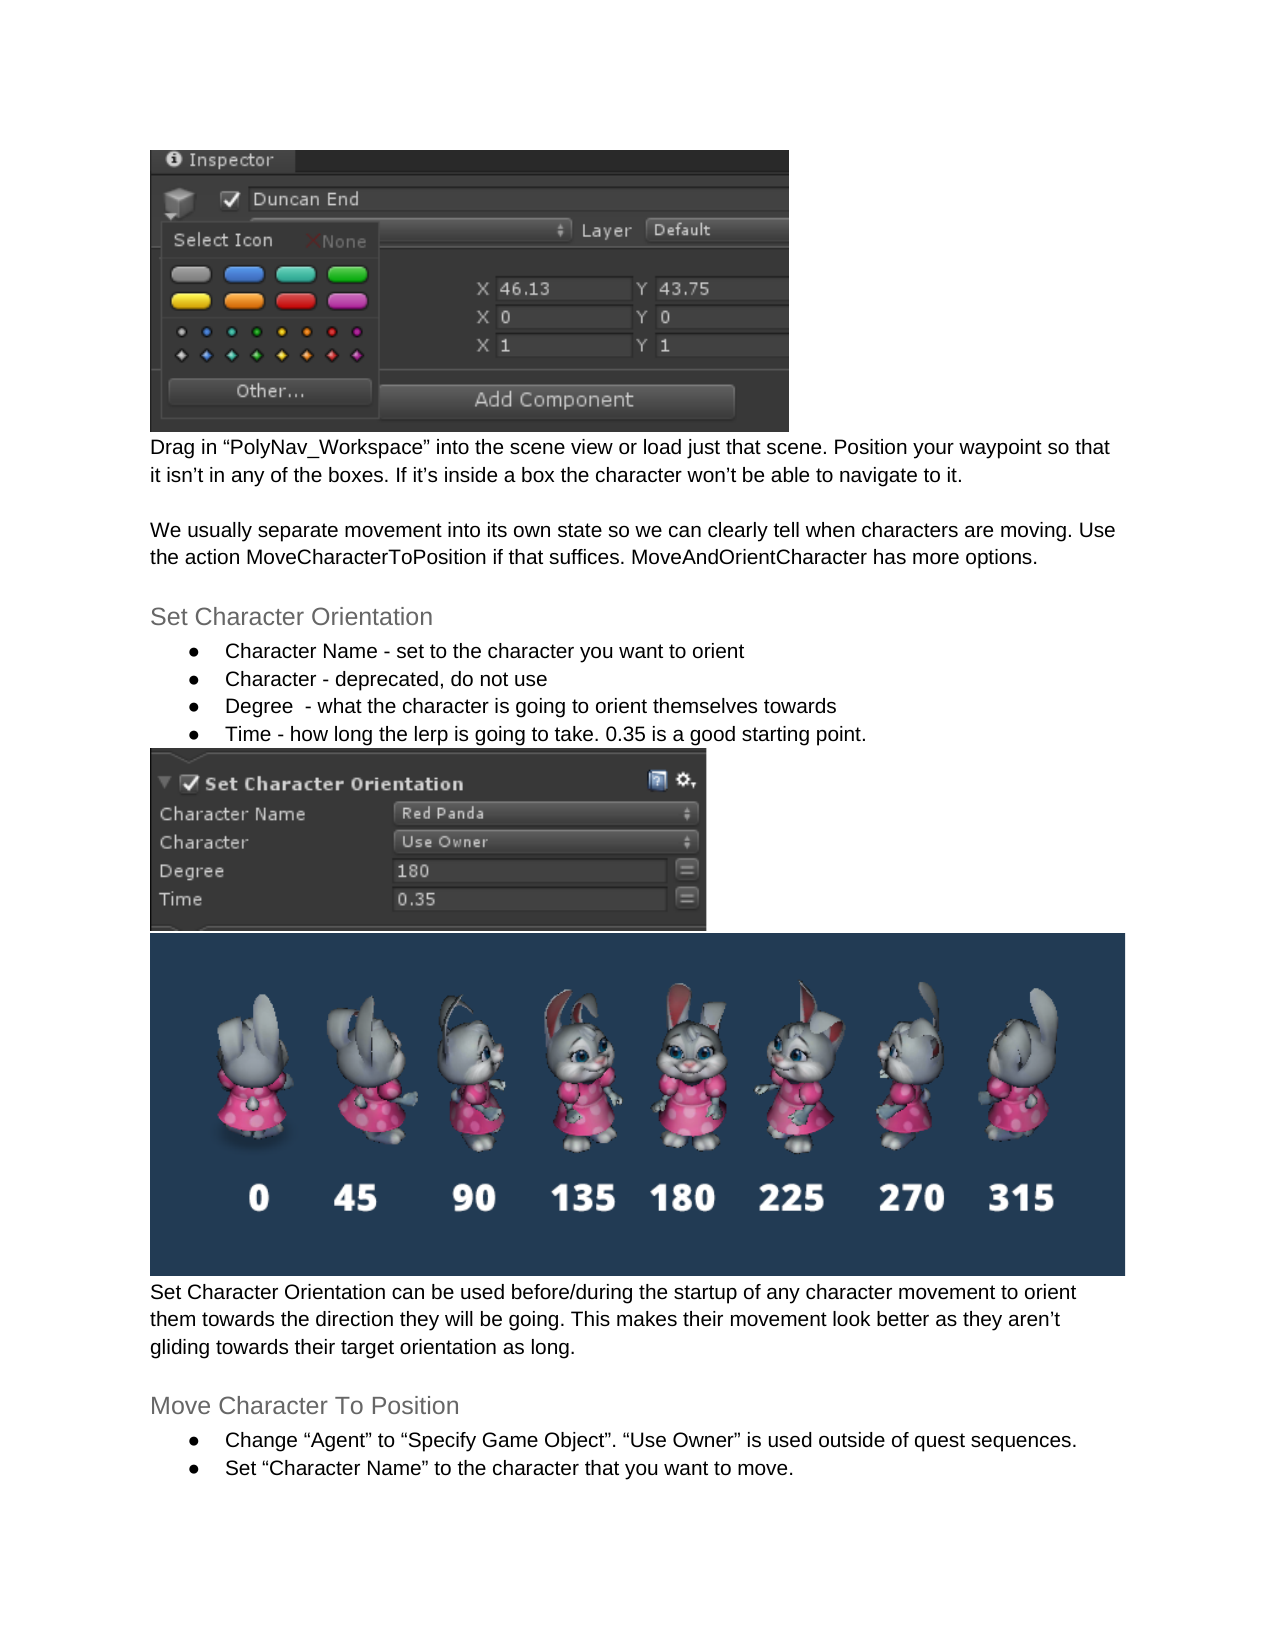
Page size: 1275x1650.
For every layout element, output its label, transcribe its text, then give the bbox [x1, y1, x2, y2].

list Time - how long the lerp is going to take. 0.35 is a good starting point. [187, 721, 1125, 745]
picture [150, 150, 789, 432]
list Set “Character Name” to the character that you want to move. [187, 1456, 1125, 1480]
list Change “Agent” to “Specify Game Object”. “Use Owner” is used outside of quest sequences. [187, 1428, 1125, 1452]
picture [150, 748, 707, 931]
subtitle Set Character Orientation [150, 602, 1125, 631]
text We usually separate movement into its own state so we can clearly tell when characters are moving. Use the action MoveCharacterToPosition if that suffices. MoveAndOrientCharacter has more options. [150, 518, 1125, 569]
subtitle Move Character To Position [150, 1391, 1125, 1420]
list Character - deprecated, do not use [187, 666, 1125, 690]
list Degree - what the character is going to orient themselves towards [187, 694, 1125, 718]
text Drag in “PolyNav_Workspace” into the scene view or load just that scene. Position your waypoint so that it isn’t in any of the boxes. If it’s inside a box the character won’t be able to navigate to it. [150, 435, 1125, 487]
text Set Character Orientation can be used before/during the startup of any character movement to orient them towards the direction they will be going. This makes their movement look better as they aren’t gliding towards their target orientation as long. [150, 1279, 1125, 1358]
picture [150, 933, 1125, 1276]
list Character Name - set to the character you want to orient [187, 639, 1125, 663]
